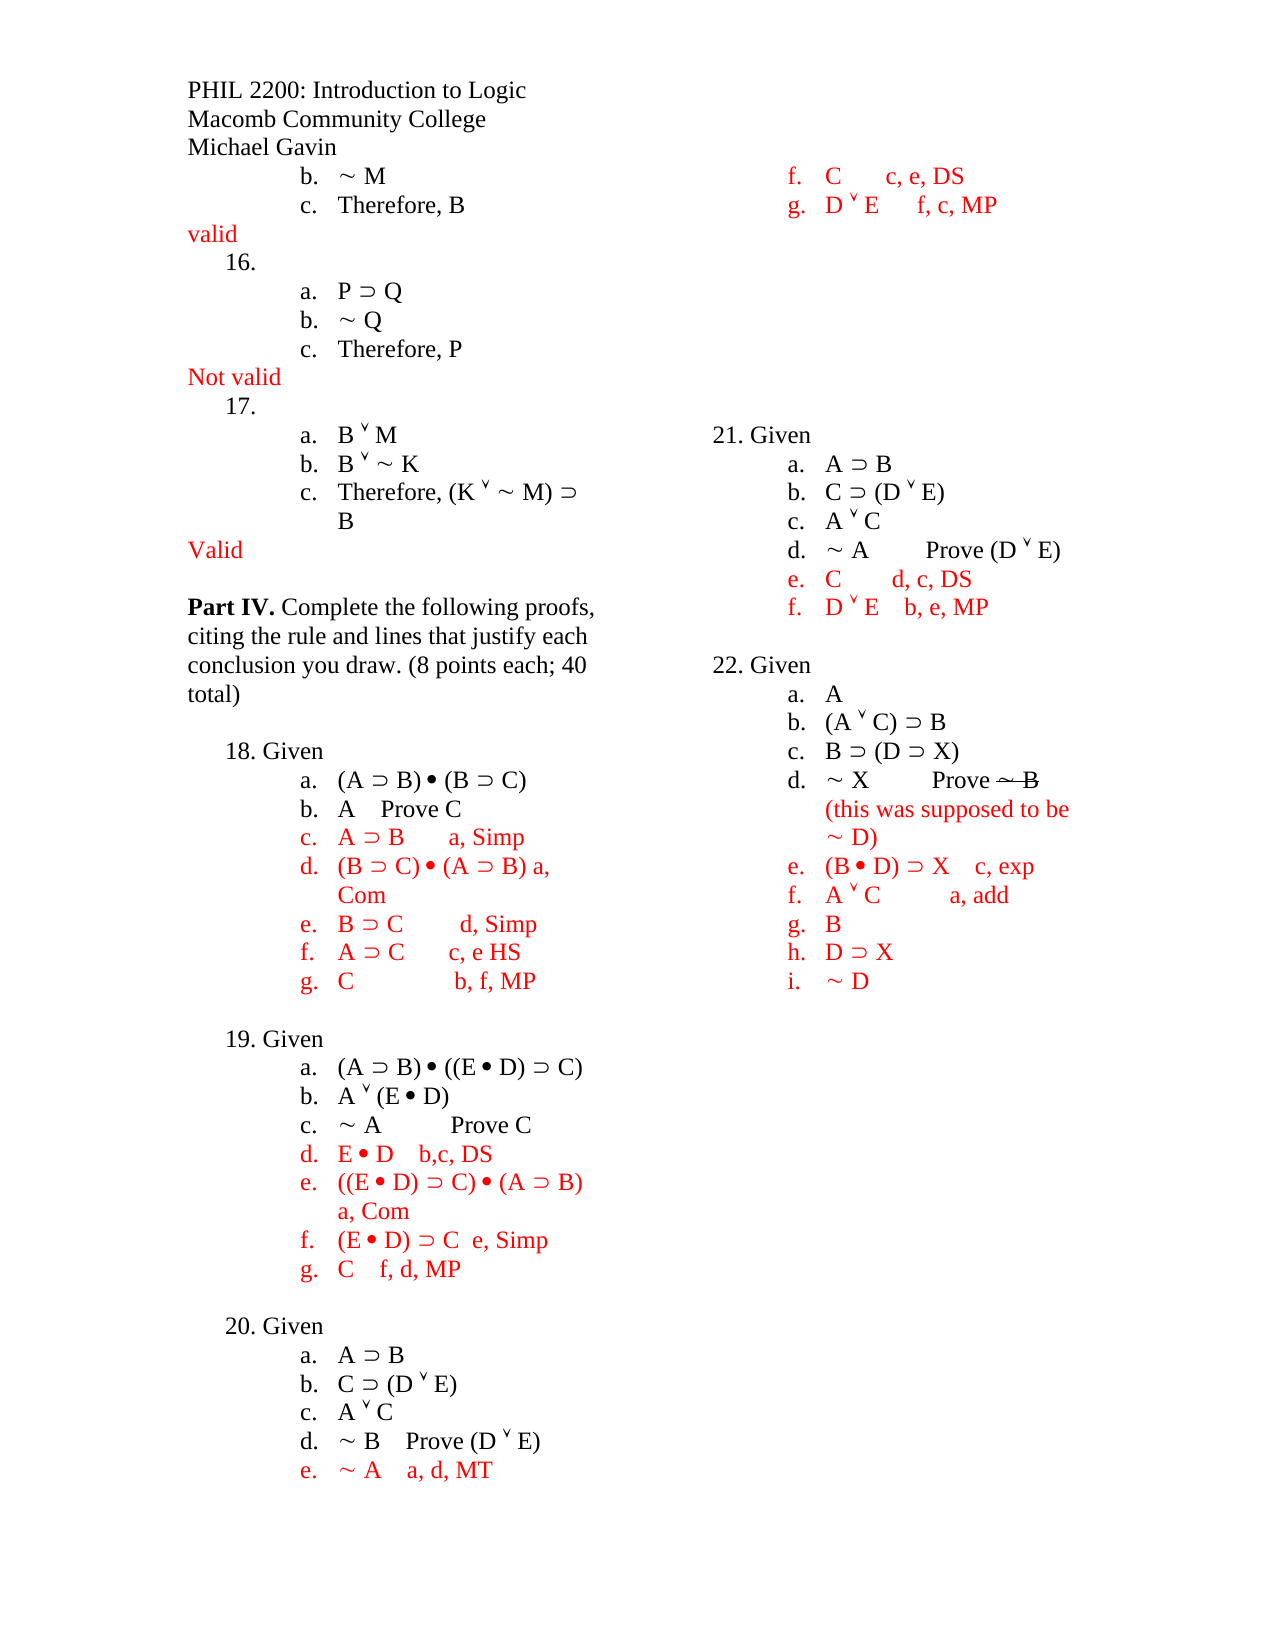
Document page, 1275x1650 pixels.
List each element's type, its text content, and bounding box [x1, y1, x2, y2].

list C (D E) [787, 477, 1087, 506]
list C d, c, DS [787, 564, 1087, 592]
list D X [787, 937, 1087, 966]
list A [787, 679, 1087, 707]
list Q [300, 305, 600, 334]
text Valid [187, 535, 600, 564]
list A Prove C [300, 1110, 600, 1139]
list Given [712, 650, 1087, 679]
list Given [712, 420, 1087, 449]
list C (D E) [300, 1369, 600, 1397]
list B C d, Simp [300, 909, 600, 937]
list B K [300, 449, 600, 477]
list B [787, 909, 1087, 937]
list B M [300, 420, 600, 449]
list Therefore, B [300, 190, 600, 219]
list A B [787, 449, 1087, 477]
list M [300, 161, 600, 190]
list B (D X) [787, 736, 1087, 765]
list (B D) X c, exp [787, 851, 1087, 880]
list Given [225, 1311, 600, 1340]
list A C [787, 506, 1087, 535]
list C b, f, MP [300, 966, 600, 995]
list A B a, Simp [300, 822, 600, 851]
list ((E D) C) (A B) a, Com [300, 1167, 600, 1225]
list A B [300, 1340, 600, 1369]
list A (E D) [300, 1081, 600, 1110]
list A C c, e HS [300, 937, 600, 966]
list B Prove (D E) [300, 1426, 600, 1455]
list A Prove (D E) [787, 535, 1087, 564]
list X Prove B (this was supposed to be D) [787, 765, 1087, 851]
list (A C) B [787, 707, 1087, 736]
text valid [187, 219, 600, 247]
list (A B) (B C) [300, 765, 600, 794]
text Not valid [187, 362, 600, 391]
list (E D) C e, Simp [300, 1225, 600, 1254]
list D E f, c, MP [787, 190, 1087, 219]
list A Prove C [300, 794, 600, 822]
list (B C) (A B) a, Com [300, 851, 600, 909]
list (A B) ((E D) C) [300, 1052, 600, 1081]
list E D b,c, DS [300, 1139, 600, 1167]
list D [787, 966, 1087, 995]
list Given [225, 736, 600, 765]
list Therefore, (K M) B [300, 477, 600, 535]
list C f, d, MP [300, 1254, 600, 1282]
list A C a, add [787, 880, 1087, 909]
list A C [300, 1397, 600, 1426]
list A a, d, MT [300, 1455, 600, 1484]
list D E b, e, MP [787, 592, 1087, 621]
text Part IV. Complete the following proofs, citing the rule and lines that justify each conclusion you draw. (8 points each; 40 total) [187, 592, 600, 707]
list P Q [300, 276, 600, 305]
list Given [225, 1024, 600, 1052]
list C c, e, DS [787, 161, 1087, 190]
list Therefore, P [300, 334, 600, 362]
